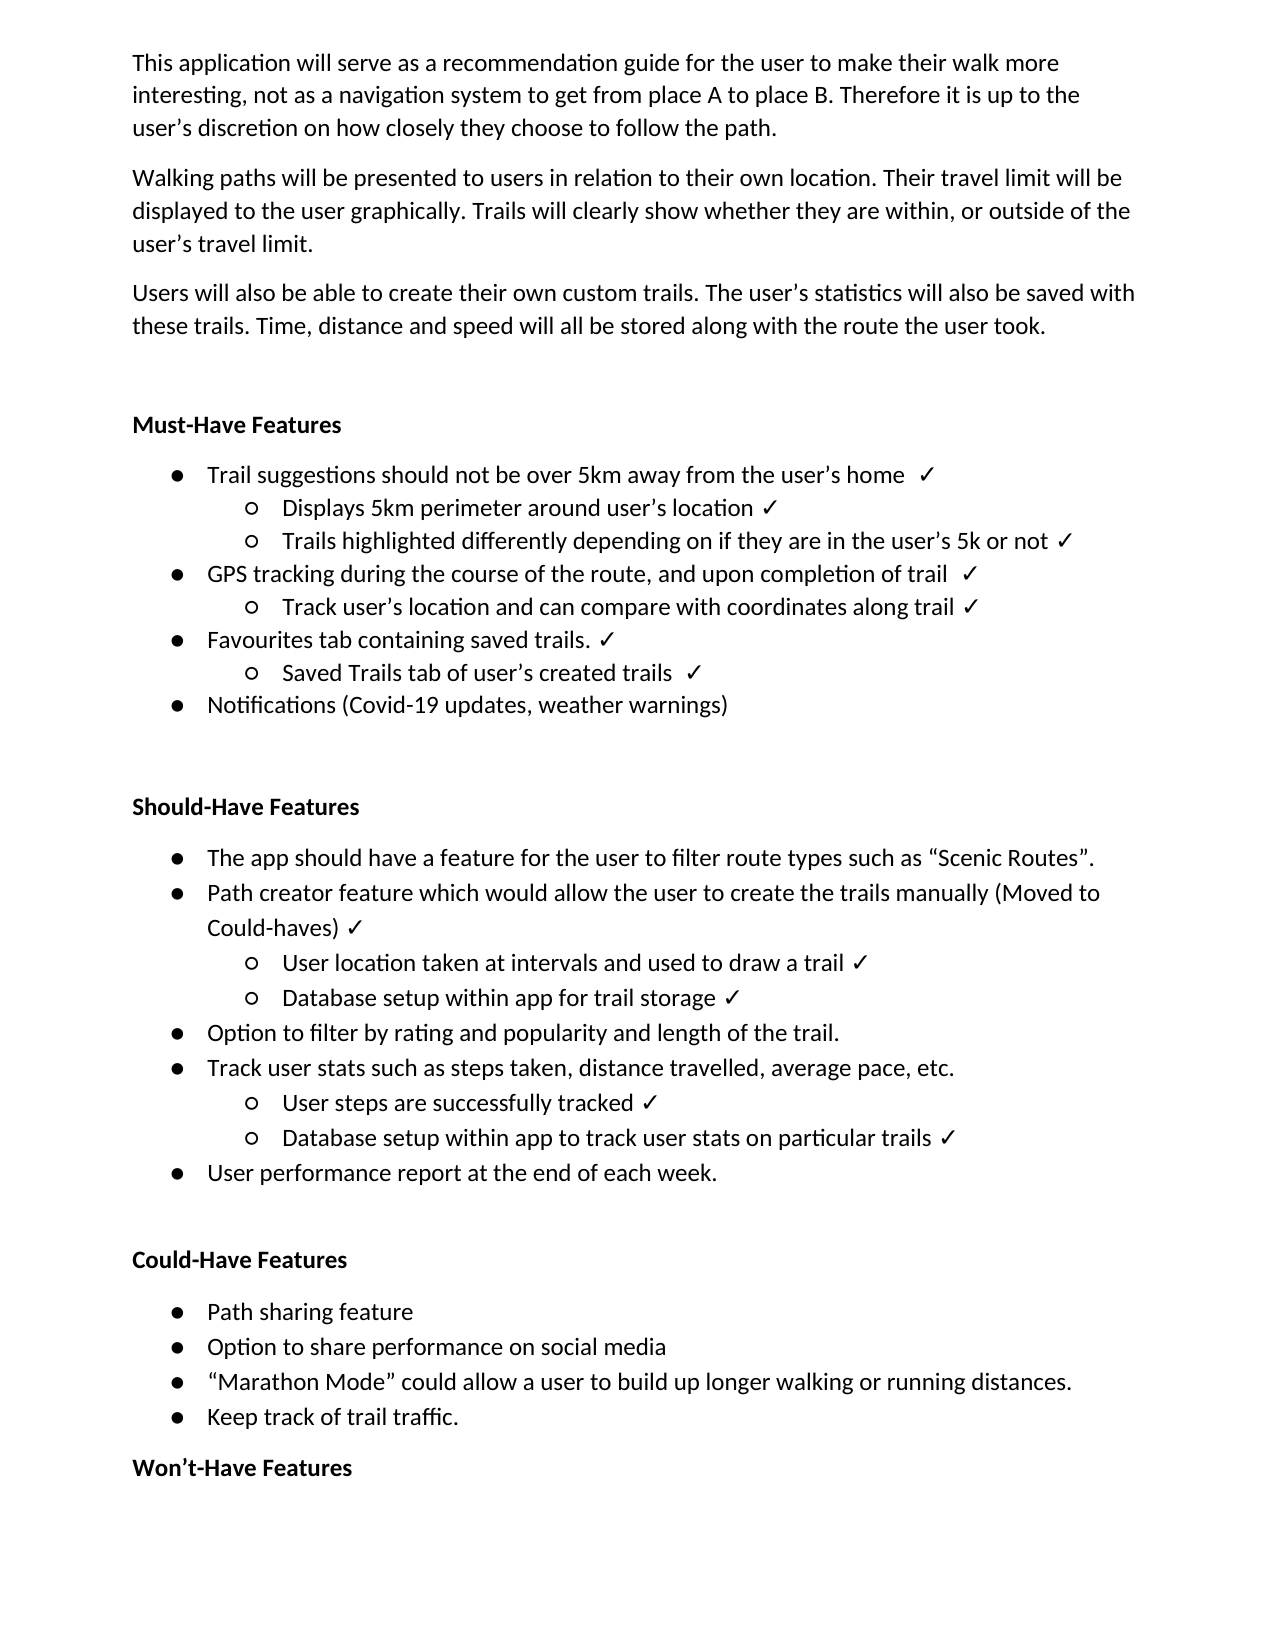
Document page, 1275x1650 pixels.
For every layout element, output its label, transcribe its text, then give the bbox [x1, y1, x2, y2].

list Keep track of trail traffic. [169, 1401, 1143, 1431]
list Option to share performance on social media [169, 1331, 1143, 1361]
list Database setup within app to track user stats on particular trails ✓ [244, 1123, 1143, 1153]
text Users will also be able to create their own custom trails. The user’s statistics will also be saved with these trails. Time, distance and speed will all be stored along with the route the user took. [132, 278, 1143, 341]
text Could-Have Features [132, 1209, 1143, 1275]
list Trail suggestions should not be over 5km away from the user’s home ✓ [169, 459, 1143, 490]
list User location taken at intervals and used to draw a trail ✓ [244, 948, 1143, 978]
text Should-Have Features [132, 791, 1143, 821]
list Path sharing feature [169, 1296, 1143, 1326]
list Track user stats such as steps taken, distance travelled, average pace, etc. [169, 1053, 1143, 1083]
list Trails highlighted differently depending on if they are in the user’s 5k or not ✓ [244, 525, 1143, 556]
list GPS tracking during the course of the route, and upon completion of trail ✓ [169, 558, 1143, 588]
list The app should have a feature for the user to filter route types such as “Scenic Routes”. [169, 843, 1143, 873]
list User steps are successfully tracked ✓ [244, 1088, 1143, 1118]
list Database setup within app for trail storage ✓ [244, 983, 1143, 1013]
list Favourites tab containing saved trails. ✓ [169, 624, 1143, 654]
text Won’t-Have Features [132, 1453, 1143, 1483]
list User performance report at the end of each week. [169, 1158, 1143, 1188]
list Option to filter by rating and popularity and length of the trail. [169, 1018, 1143, 1048]
list “Marathon Mode” could allow a user to build up longer walking or running distances. [169, 1366, 1143, 1396]
text Walking paths will be presented to users in relation to their own location. Their travel limit will be displayed to the user graphically. Trails will clearly show whether they are within, or outside of the user’s travel limit. [132, 162, 1143, 258]
text This application will serve as a recommendation guide for the user to make their walk more interesting, not as a navigation system to get from place A to place B. Therefore it is up to the user’s discretion on how closely they choose to follow the path. [132, 47, 1143, 143]
text Must-Have Features [132, 410, 1143, 440]
list Notifications (Covid-19 updates, weather warnings) [169, 690, 1143, 720]
list Track user’s location and can compare with coordinates along trail ✓ [244, 591, 1143, 621]
list Displays 5km perimeter around user’s location ✓ [244, 492, 1143, 523]
list Path creator feature which would allow the user to create the trails manually (Moved to Could-haves) ✓ [169, 878, 1143, 943]
list Saved Trails tab of user’s created trails ✓ [244, 657, 1143, 687]
